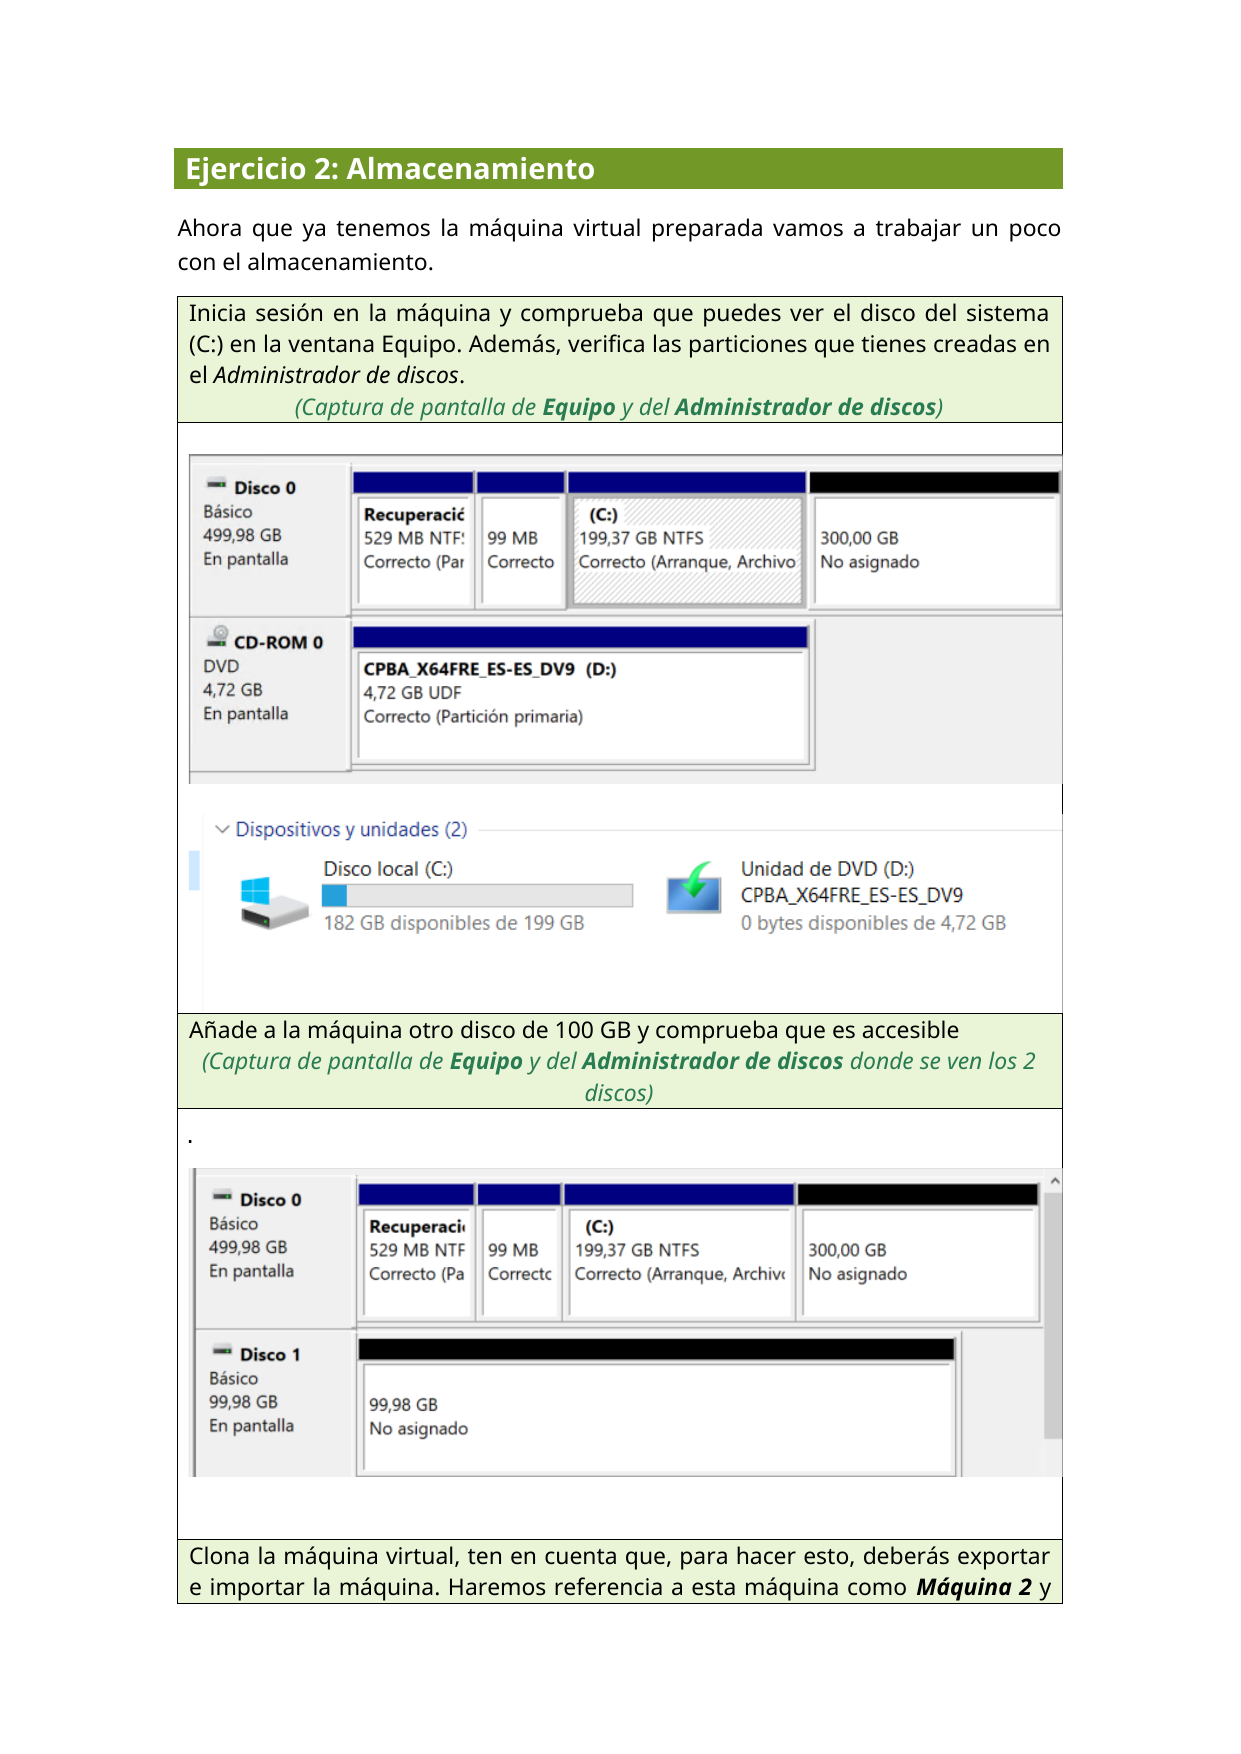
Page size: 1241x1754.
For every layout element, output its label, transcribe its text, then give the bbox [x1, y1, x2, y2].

table_cell [178, 1109, 1062, 1539]
table_header Ejercicio 2: Almacenamiento [174, 148, 1063, 189]
text Ahora que ya tenemos la máquina virtual preparada vamos a trabajar un poco con el almacenamiento. [177, 212, 1063, 277]
picture [188, 1168, 1063, 1477]
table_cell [178, 1540, 1062, 1603]
picture [188, 454, 1063, 784]
table_header Inicia sesión en la máquina y comprueba que puedes ver el disco del sistema (C:) en la ventana Equipo. Además, verifica las particiones que tienes creadas en el Administrador de discos. (Captura de pantalla de Equipo y del Administrador de discos) [178, 297, 1062, 422]
picture [188, 814, 1063, 1013]
table_cell Añade a la máquina otro disco de 100 GB y comprueba que es accesible (Captura de pantalla de Equipo y del Administrador de discos donde se ven los 2 discos) [178, 1014, 1062, 1108]
table_cell [178, 423, 1062, 1013]
